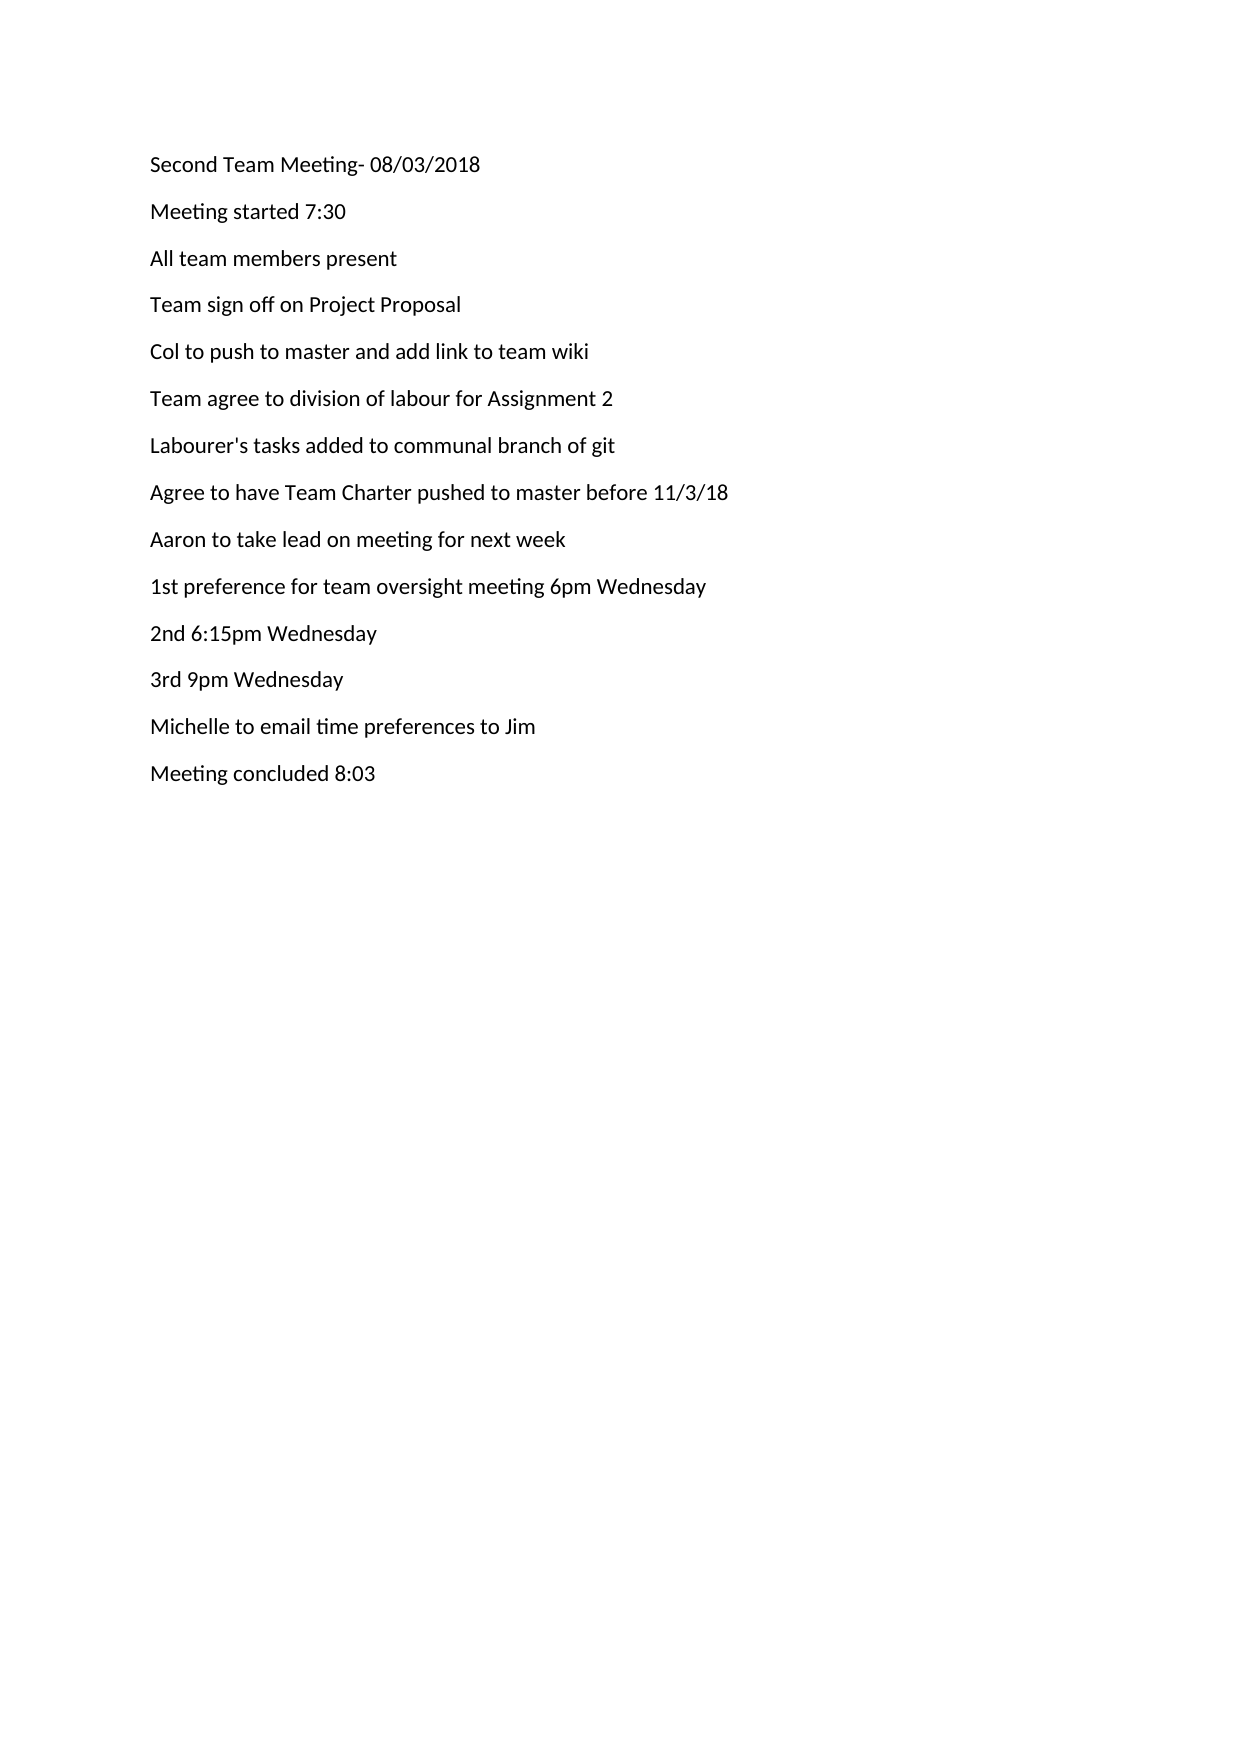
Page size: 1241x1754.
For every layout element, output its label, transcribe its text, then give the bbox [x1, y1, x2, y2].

text Team agree to division of labour for Assignment 2 [150, 384, 1090, 412]
text 2nd 6:15pm Wednesday [150, 619, 1090, 647]
text 1st preference for team oversight meeting 6pm Wednesday [150, 572, 1090, 600]
text Col to push to master and add link to team wiki [150, 337, 1090, 366]
text Aaron to take lead on meeting for next week [150, 525, 1090, 553]
text All team members present [150, 244, 1090, 272]
text Michelle to email time preferences to Jim [150, 712, 1090, 741]
text Meeting started 7:30 [150, 197, 1090, 225]
text Agree to have Team Charter pushed to master before 11/3/18 [150, 478, 1090, 506]
text Second Team Meeting- 08/03/2018 [150, 150, 1090, 178]
text 3rd 9pm Wednesday [150, 666, 1090, 694]
text Labourer's tasks added to communal branch of git [150, 431, 1090, 459]
text Team sign off on Project Proposal [150, 291, 1090, 319]
text Meeting concluded 8:03 [150, 759, 1090, 787]
